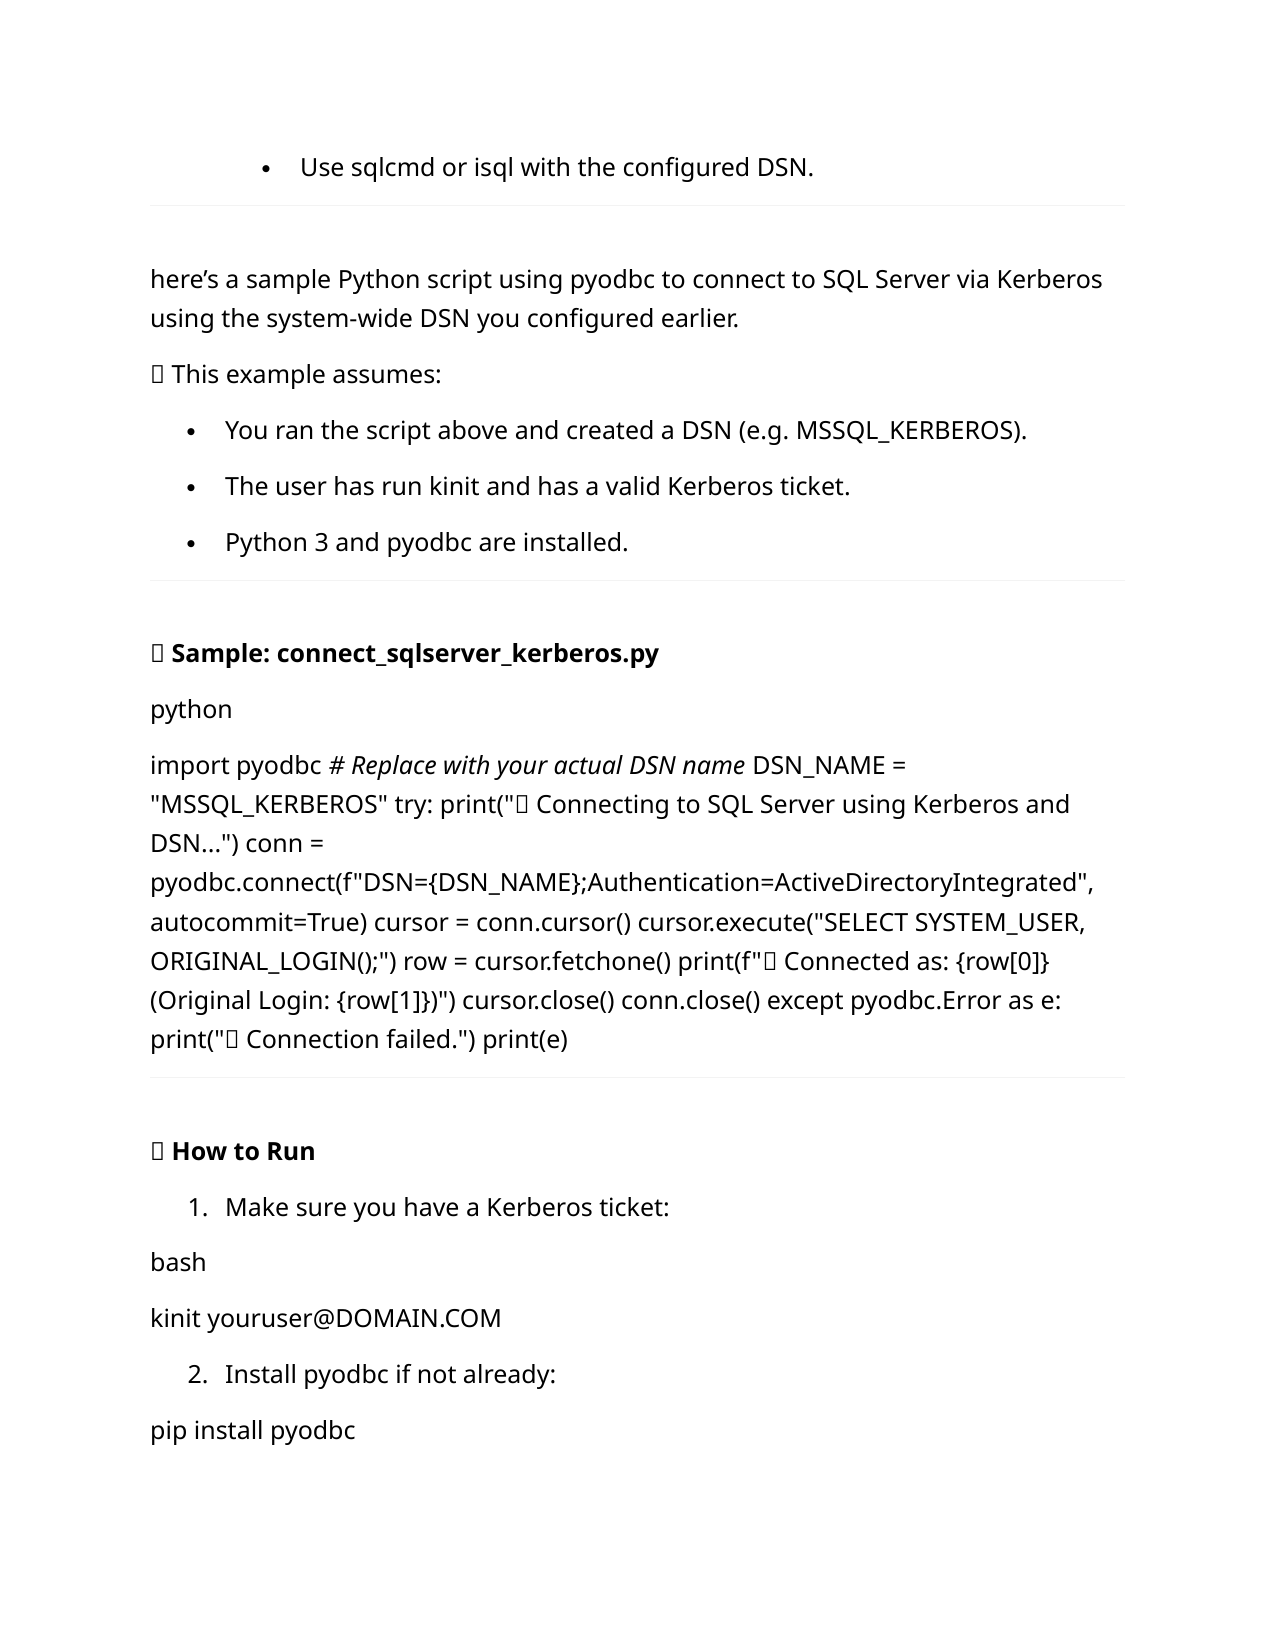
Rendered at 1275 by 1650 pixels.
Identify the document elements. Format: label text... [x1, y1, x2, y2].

list Install pyodbc if not already: [187, 1357, 1125, 1391]
text kinit youruser@DOMAIN.COM [150, 1301, 1125, 1335]
list Python 3 and pyodbc are installed. [187, 524, 1125, 558]
text import pyodbc # Replace with your actual DSN name DSN_NAME = "MSSQL_KERBEROS" try: print("🔗 Connecting to SQL Server using Kerberos and DSN...") conn = pyodbc.connect(f"DSN={DSN_NAME};Authentication=ActiveDirectoryIntegrated", autocommit=True) cursor = conn.cursor() cursor.execute("SELECT SYSTEM_USER, ORIGINAL_LOGIN();") row = cursor.fetchone() print(f"✅ Connected as: {row[0]} (Original Login: {row[1]})") cursor.close() conn.close() except pyodbc.Error as e: print("❌ Connection failed.") print(e) [150, 747, 1125, 1056]
list Use sqlcmd or isql with the configured DSN. [262, 150, 1125, 184]
list The user has run kinit and has a valid Kerberos ticket. [187, 468, 1125, 502]
text 🧪 How to Run [150, 1133, 1125, 1167]
text ✅ This example assumes: [150, 357, 1125, 391]
text 🐍 Sample: connect_sqlserver_kerberos.py [150, 636, 1125, 670]
text pip install pyodbc [150, 1412, 1125, 1447]
list You ran the script above and created a DSN (e.g. MSSQL_KERBEROS). [187, 412, 1125, 447]
text here’s a sample Python script using pyodbc to connect to SQL Server via Kerberos using the system-wide DSN you configured earlier. [150, 262, 1125, 335]
list Make sure you have a Kerberos ticket: [187, 1189, 1125, 1223]
text python [150, 692, 1125, 726]
text bash [150, 1245, 1125, 1279]
